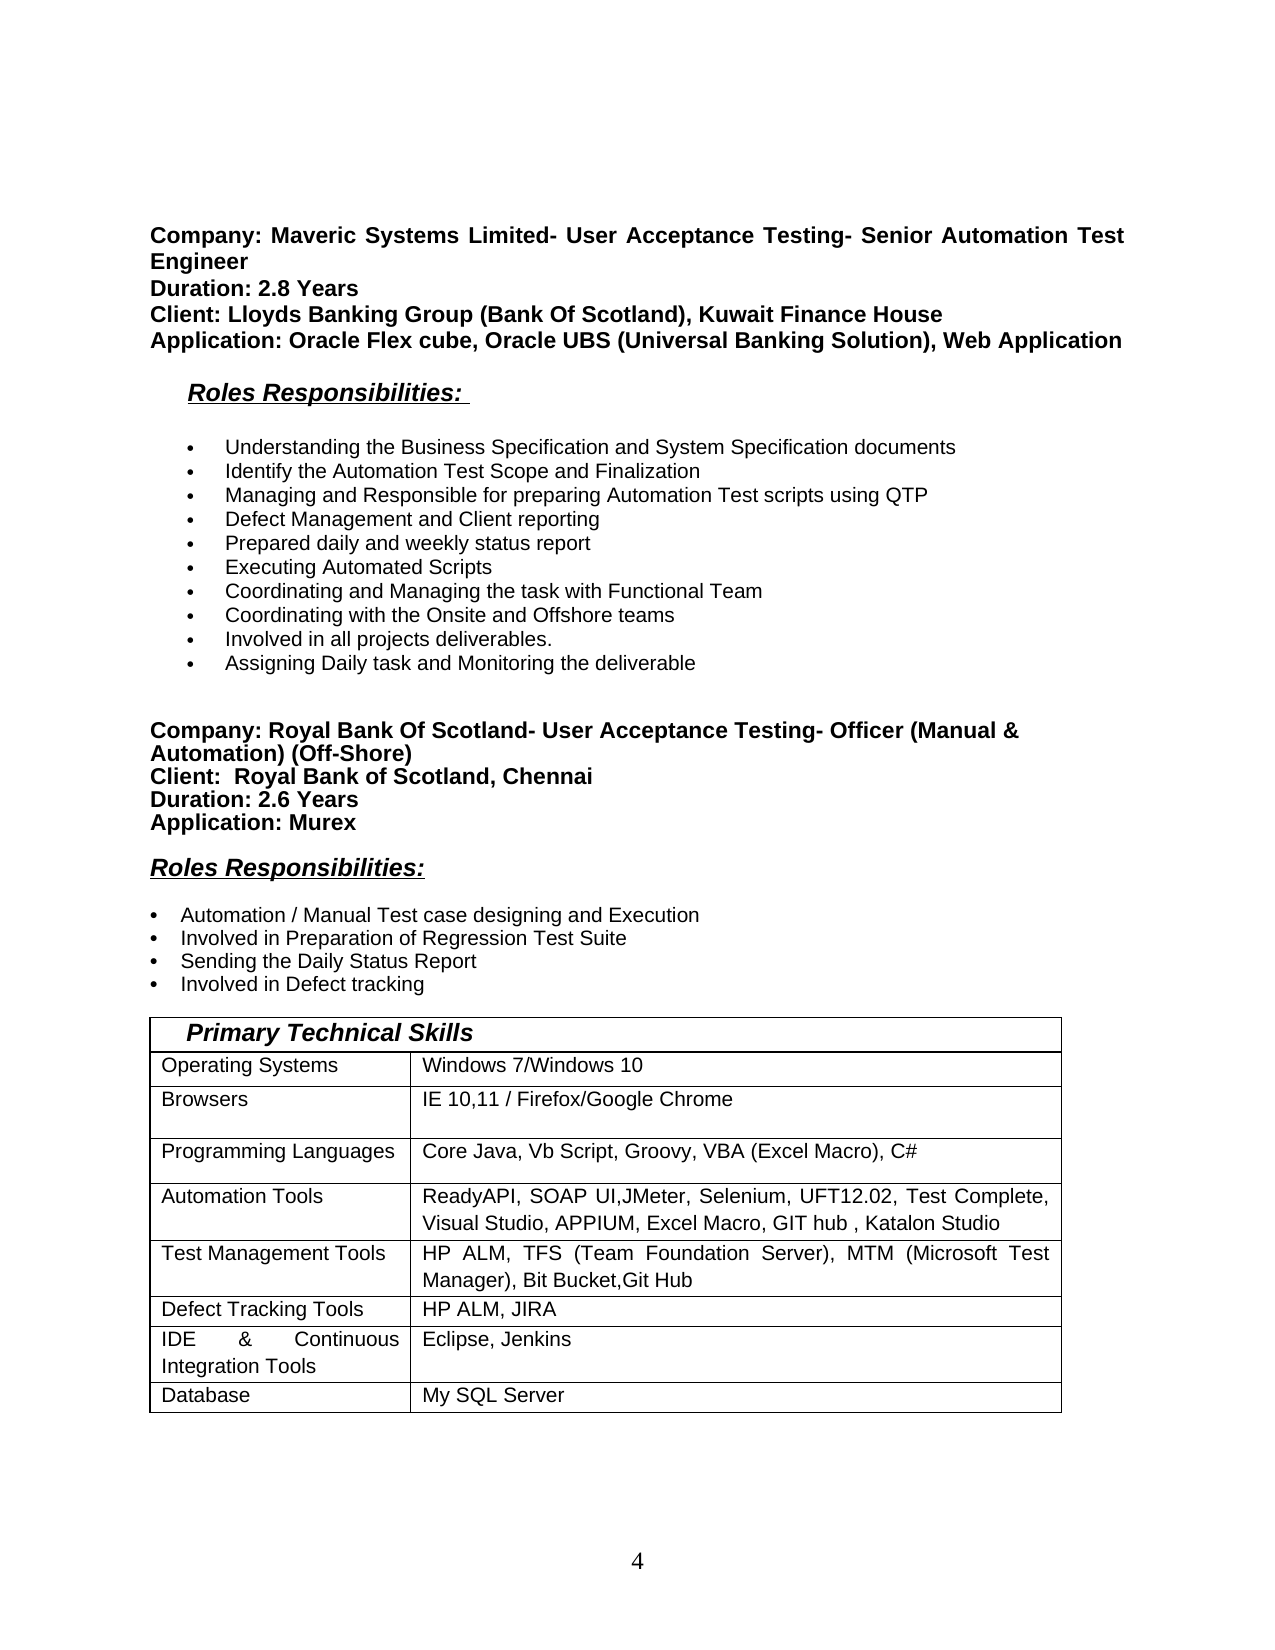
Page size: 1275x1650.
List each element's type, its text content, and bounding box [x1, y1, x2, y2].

text • Automation / Manual Test case designing and Execution [150, 904, 1125, 927]
text Company: Royal Bank Of Scotland- User Acceptance Testing- Officer (Manual & Automation) (Off-Shore) [150, 721, 1125, 766]
list Understanding the Business Specification and System Specification documents [187, 435, 1125, 459]
text Duration: 2.6 Years [150, 789, 1125, 812]
table_cell IDE & Continuous Integration Tools [151, 1327, 410, 1382]
text • Sending the Daily Status Report [150, 950, 1125, 973]
table_cell Windows 7/Windows 10 [411, 1053, 1061, 1086]
list Assigning Daily task and Monitoring the deliverable [187, 651, 1125, 675]
text Roles Responsibilities: [150, 858, 1125, 881]
table_cell IE 10,11 / Firefox/Google Chrome [411, 1087, 1061, 1137]
list Executing Automated Scripts [187, 555, 1125, 579]
table_cell Eclipse, Jenkins [411, 1327, 1061, 1382]
list Defect Management and Client reporting [187, 507, 1125, 531]
table_cell Test Management Tools [151, 1241, 410, 1296]
list Identify the Automation Test Scope and Finalization [187, 459, 1125, 483]
table_cell Core Java, Vb Script, Groovy, VBA (Excel Macro), C# [411, 1139, 1061, 1183]
table_cell HP ALM, TFS (Team Foundation Server), MTM (Microsoft Test Manager), Bit Bucket,Git Hub [411, 1241, 1061, 1296]
list Prepared daily and weekly status report [187, 531, 1125, 555]
text Roles Responsibilities: [150, 378, 1125, 406]
table_header Primary Technical Skills [151, 1018, 1061, 1051]
table_cell Defect Tracking Tools [151, 1297, 410, 1326]
text Duration: 2.8 Years [150, 274, 1125, 301]
table_cell Automation Tools [151, 1184, 410, 1239]
list Involved in all projects deliverables. [187, 627, 1125, 651]
text Application: Oracle Flex cube, Oracle UBS (Universal Banking Solution), Web Application [150, 327, 1125, 354]
text Client: Lloyds Banking Group (Bank Of Scotland), Kuwait Finance House [150, 301, 1125, 327]
text Application: Murex [150, 812, 1125, 835]
table_cell My SQL Server [411, 1383, 1061, 1412]
text • Involved in Preparation of Regression Test Suite [150, 927, 1125, 950]
list Coordinating and Managing the task with Functional Team [187, 579, 1125, 603]
table_cell ReadyAPI, SOAP UI,JMeter, Selenium, UFT12.02, Test Complete, Visual Studio, APPIUM, Excel Macro, GIT hub , Katalon Studio [411, 1184, 1061, 1239]
text Client: Royal Bank of Scotland, Chennai [150, 766, 1125, 789]
list Managing and Responsible for preparing Automation Test scripts using QTP [187, 483, 1125, 507]
text Company: Maveric Systems Limited- User Acceptance Testing- Senior Automation Test Engineer [150, 222, 1125, 274]
text • Involved in Defect tracking [150, 973, 1125, 996]
table_cell Database [151, 1383, 410, 1412]
table_cell HP ALM, JIRA [411, 1297, 1061, 1326]
table_cell Programming Languages [151, 1139, 410, 1183]
list Coordinating with the Onsite and Offshore teams [187, 603, 1125, 627]
table_cell Operating Systems [151, 1053, 410, 1086]
table_cell Browsers [151, 1087, 410, 1137]
